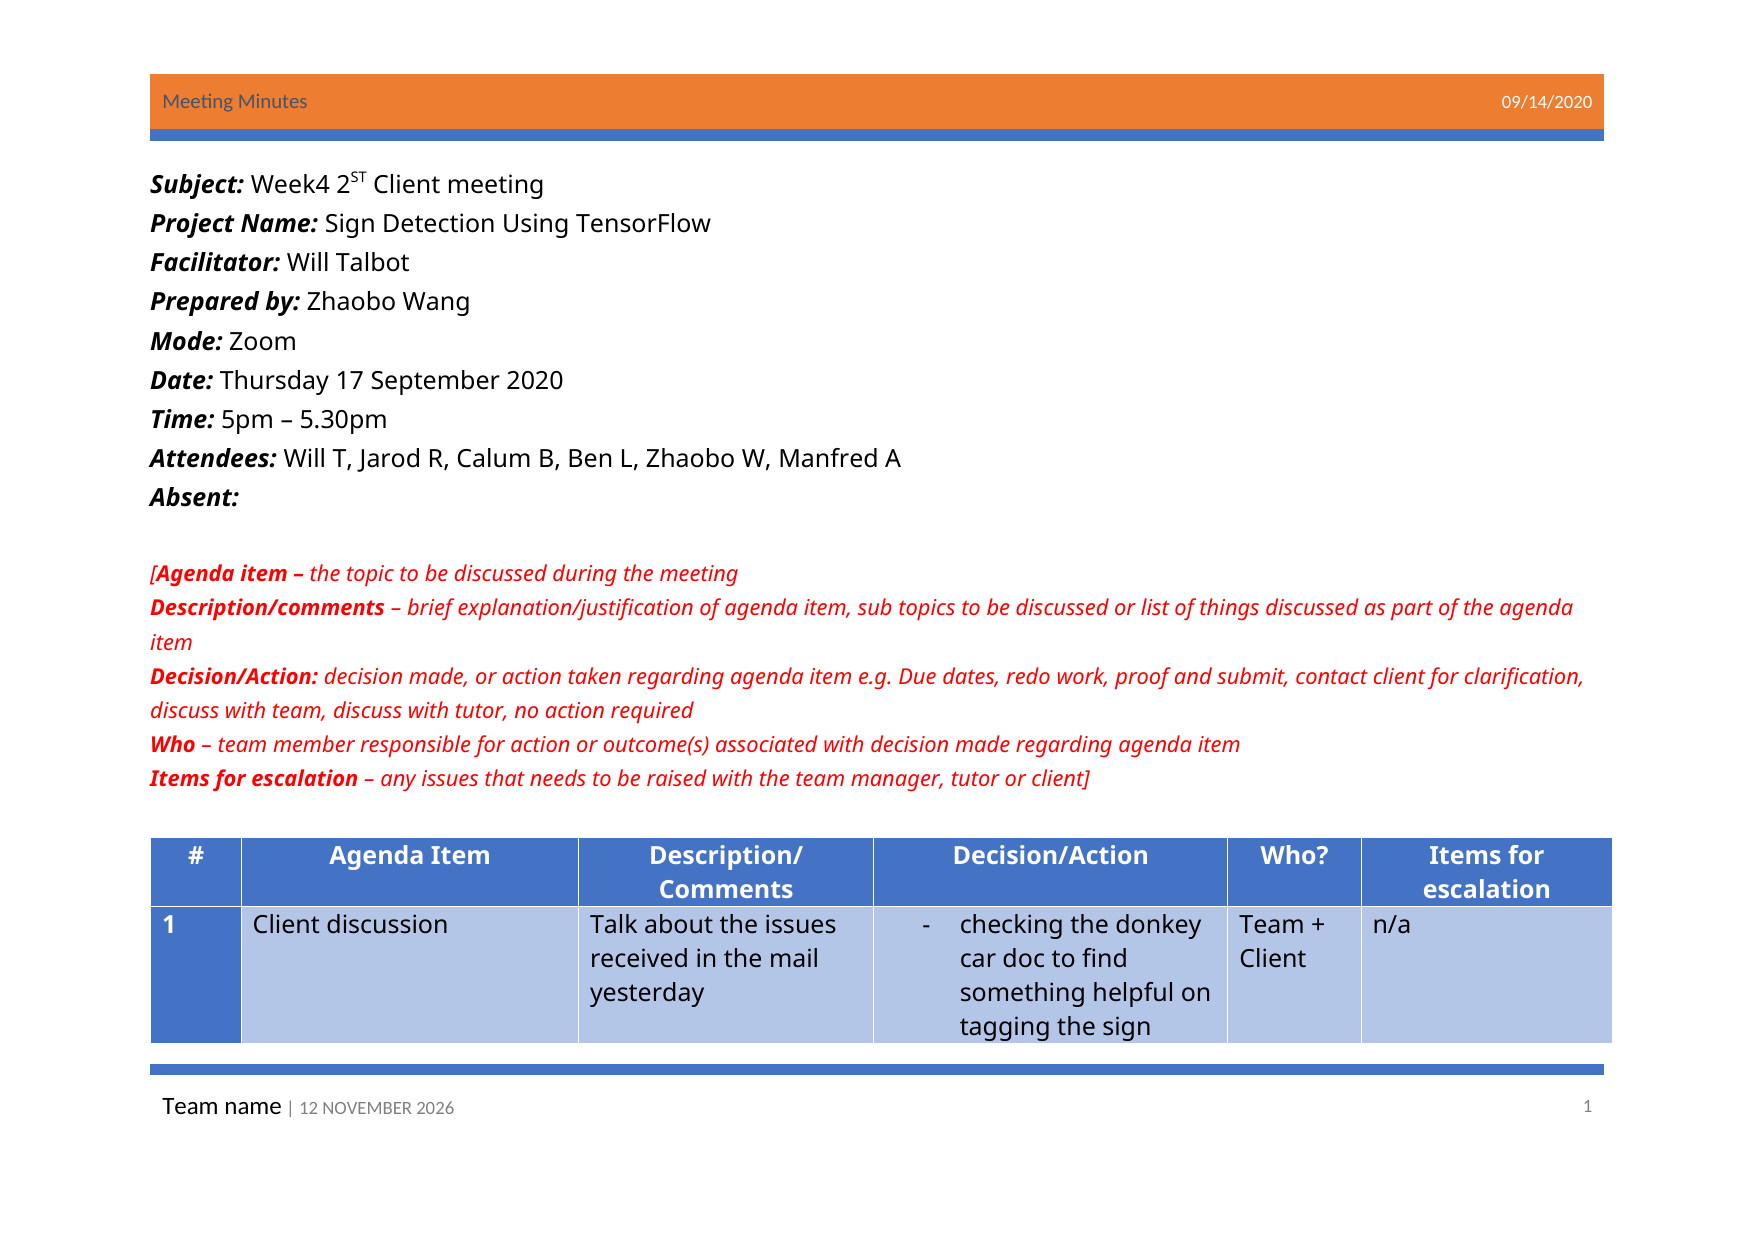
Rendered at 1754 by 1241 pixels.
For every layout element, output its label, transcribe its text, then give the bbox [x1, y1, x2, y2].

text Subject: Week4 2ST Client meeting [150, 167, 1604, 201]
text Who – team member responsible for action or outcome(s) associated with decision made regarding agenda item [150, 729, 1604, 759]
text Time: 5pm – 5.30pm [150, 402, 1604, 436]
text Attendees: Will T, Jarod R, Calum B, Ben L, Zhaobo W, Manfred A [150, 441, 1604, 475]
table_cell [579, 907, 873, 1043]
table_header Decision/Action [874, 838, 1227, 906]
text Mode: Zoom [150, 323, 1604, 357]
table_header Agenda Item [242, 838, 578, 906]
table_header # [151, 838, 241, 906]
text Project Name: Sign Detection Using TensorFlow [150, 206, 1604, 240]
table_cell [874, 907, 1227, 1043]
text Prepared by: Zhaobo Wang [150, 284, 1604, 318]
table_cell n/a [1362, 907, 1612, 1043]
table_cell Client discussion [242, 907, 578, 1043]
text Date: Thursday 17 September 2020 [150, 362, 1604, 396]
table_cell Team + Client [1228, 907, 1361, 1043]
text Facilitator: Will Talbot [150, 245, 1604, 279]
table_header Items for escalation [1362, 838, 1612, 906]
text Decision/Action: decision made, or action taken regarding agenda item e.g. Due dates, redo work, proof and submit, contact client for clarification, discuss with team, discuss with tutor, no action required [150, 661, 1604, 725]
table_cell 1 [151, 907, 241, 1043]
text Description/comments – brief explanation/justification of agenda item, sub topics to be discussed or list of things discussed as part of the agenda item [150, 592, 1604, 656]
text Items for escalation – any issues that needs to be raised with the team manager, tutor or client] [150, 763, 1604, 793]
text [Agenda item – the topic to be discussed during the meeting [150, 558, 1604, 588]
text Absent: [150, 480, 1604, 514]
table_header Description/ Comments [579, 838, 873, 906]
table_header Who? [1228, 838, 1361, 906]
